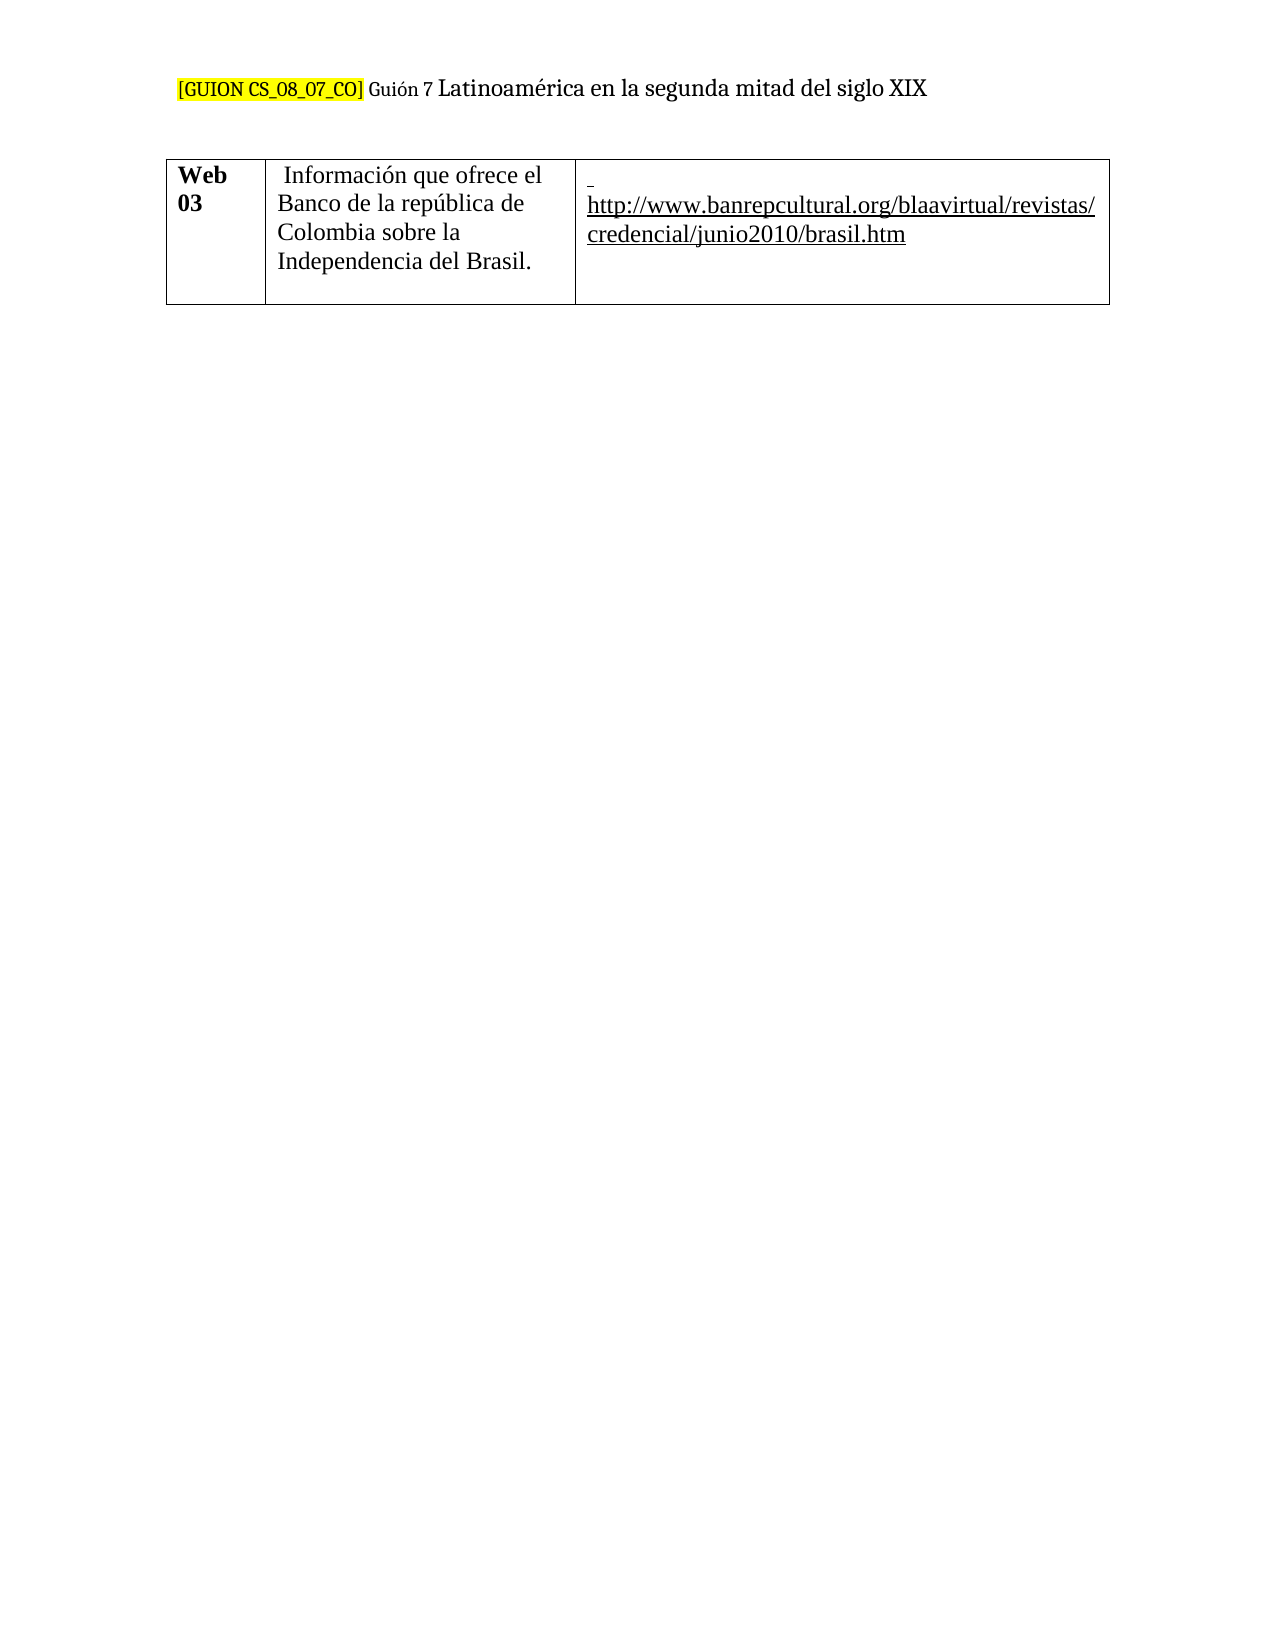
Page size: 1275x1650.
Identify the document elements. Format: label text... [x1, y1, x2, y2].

table_cell Web 03 [167, 160, 265, 304]
table_cell http://www.banrepcultural.org/blaavirtual/revistas/credencial/junio2010/brasil.htm [576, 160, 1109, 304]
table_cell Información que ofrece el Banco de la república de Colombia sobre la Independencia del Brasil. [266, 160, 575, 304]
